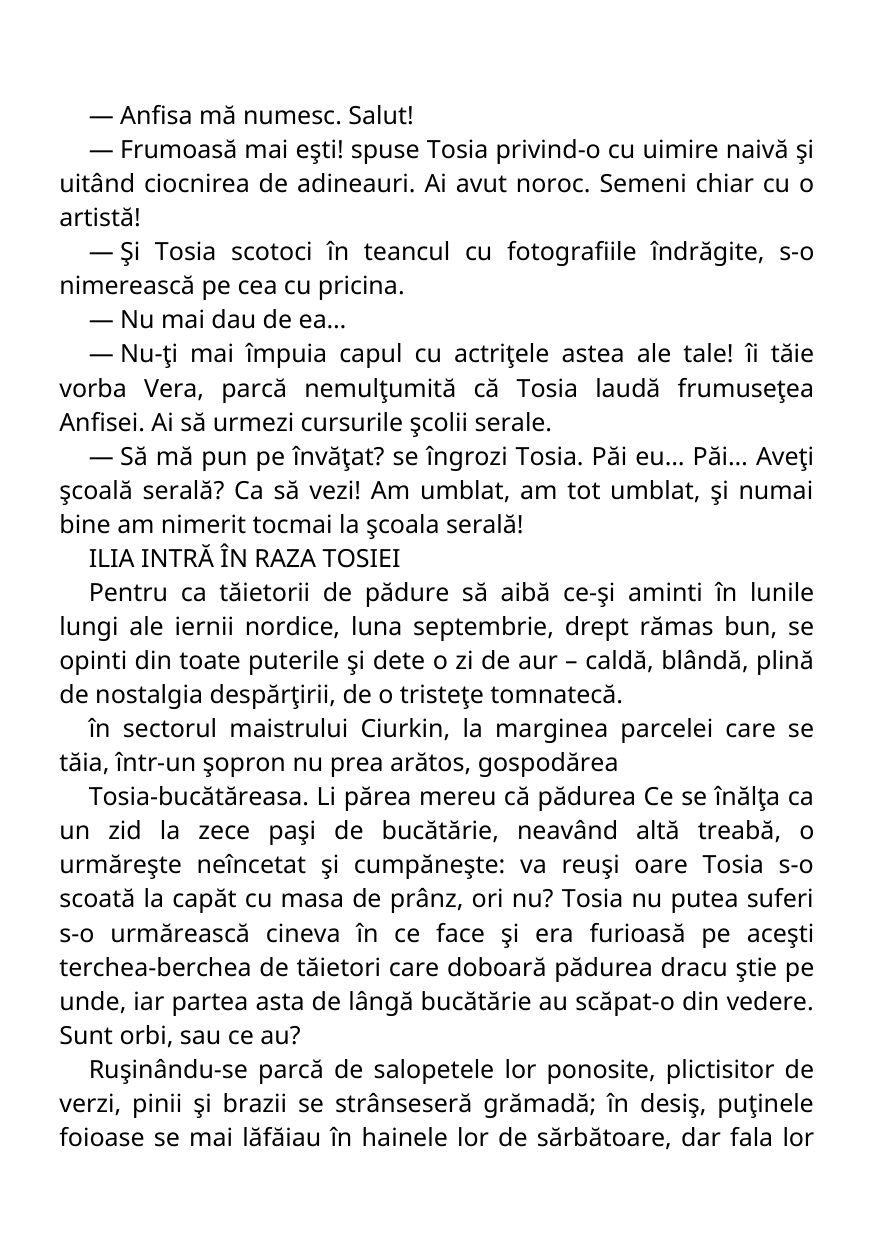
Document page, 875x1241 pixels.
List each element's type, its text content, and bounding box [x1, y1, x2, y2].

text Pentru ca tăietorii de pădure să aibă ce-şi aminti în lunile lungi ale iernii nordice, luna septembrie, drept rămas bun, se opinti din toate puterile şi dete o zi de aur – caldă, blândă, plină de nostalgia despărţirii, de o tristeţe tomnatecă. [59, 574, 815, 711]
text — Nu mai dau de ea… [59, 302, 815, 336]
text — Şi Tosia scotoci în teancul cu fotografiile îndrăgite, s-o nimerească pe cea cu pricina. [59, 234, 815, 302]
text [59, 1051, 815, 1154]
text — Nu-ţi mai împuia capul cu actriţele astea ale tale! îi tăie vorba Vera, parcă nemulţumită că Tosia laudă frumuseţea Anfisei. Ai să urmezi cursurile şcolii serale. [59, 336, 815, 438]
text — Anfisa mă numesc. Salut! [59, 98, 815, 132]
text — Frumoasă mai eşti! spuse Tosia privind-o cu uimire naivă şi uitând ciocnirea de adineauri. Ai avut noroc. Semeni chiar cu o artistă! [59, 132, 815, 234]
text ILIA INTRĂ ÎN RAZA TOSIEI [59, 541, 815, 574]
text Tosia-bucătăreasa. Li părea mereu că pădurea Ce se înălţa ca un zid la zece paşi de bucătărie, neavând altă treabă, o urmăreşte neîncetat şi cumpăneşte: va reuşi oare Tosia s-o scoată la capăt cu masa de prânz, ori nu? Tosia nu putea suferi s-o urmărească cineva în ce face şi era furioasă pe aceşti terchea-berchea de tăietori care doboară pădurea dracu ştie pe unde, iar partea asta de lângă bucătărie au scăpat-o din vedere. Sunt orbi, sau ce au? [59, 779, 815, 1051]
text în sectorul maistrului Ciurkin, la marginea parcelei care se tăia, într-un şopron nu prea arătos, gospodărea [59, 711, 815, 779]
text — Să mă pun pe învăţat? se îngrozi Tosia. Păi eu… Păi… Aveţi şcoală serală? Ca să vezi! Am umblat, am tot umblat, şi numai bine am nimerit tocmai la şcoala serală! [59, 438, 815, 541]
